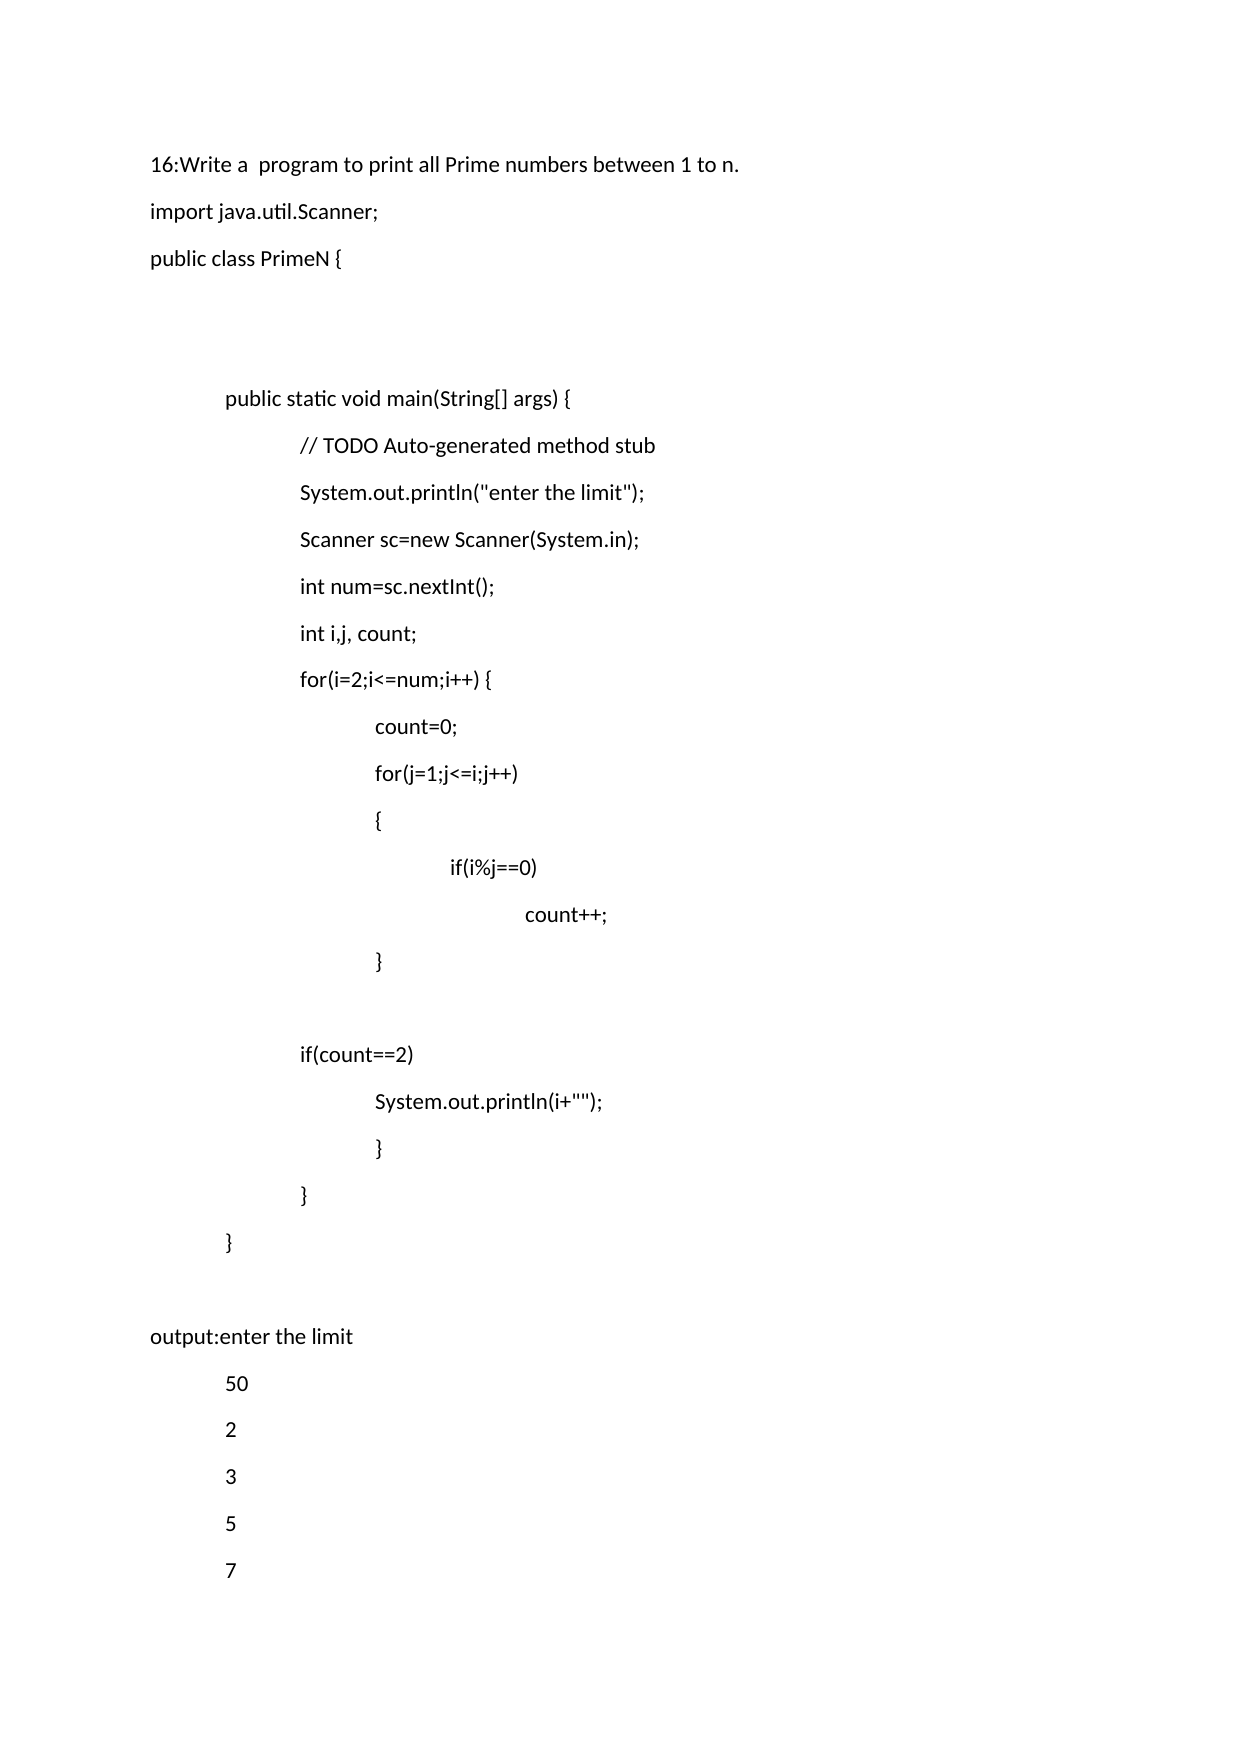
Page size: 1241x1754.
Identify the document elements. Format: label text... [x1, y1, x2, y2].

text output:enter the limit [150, 1322, 1090, 1350]
text import java.util.Scanner; [150, 197, 1090, 225]
text 5 [150, 1509, 1090, 1537]
text 3 [150, 1462, 1090, 1491]
text // TODO Auto-generated method stub [150, 431, 1090, 459]
text int num=sc.nextInt(); [150, 572, 1090, 600]
text int i,j, count; [150, 619, 1090, 647]
text 2 [150, 1416, 1090, 1444]
text count++; [150, 900, 1090, 928]
text } [150, 947, 1090, 975]
text for(i=2;i<=num;i++) { [150, 666, 1090, 694]
text 16:Write a program to print all Prime numbers between 1 to n. [150, 150, 1090, 178]
text } [150, 1228, 1090, 1256]
text public class PrimeN { [150, 244, 1090, 272]
text } [150, 1134, 1090, 1162]
text public static void main(String[] args) { [150, 384, 1090, 412]
text 50 [150, 1369, 1090, 1397]
text System.out.println("enter the limit"); [150, 478, 1090, 506]
text Scanner sc=new Scanner(System.in); [150, 525, 1090, 553]
text } [150, 1181, 1090, 1209]
text for(j=1;j<=i;j++) [150, 759, 1090, 787]
text System.out.println(i+""); [150, 1087, 1090, 1116]
text count=0; [150, 712, 1090, 741]
text if(count==2) [150, 1041, 1090, 1069]
text if(i%j==0) [150, 853, 1090, 881]
text 7 [150, 1556, 1090, 1584]
text { [150, 806, 1090, 834]
